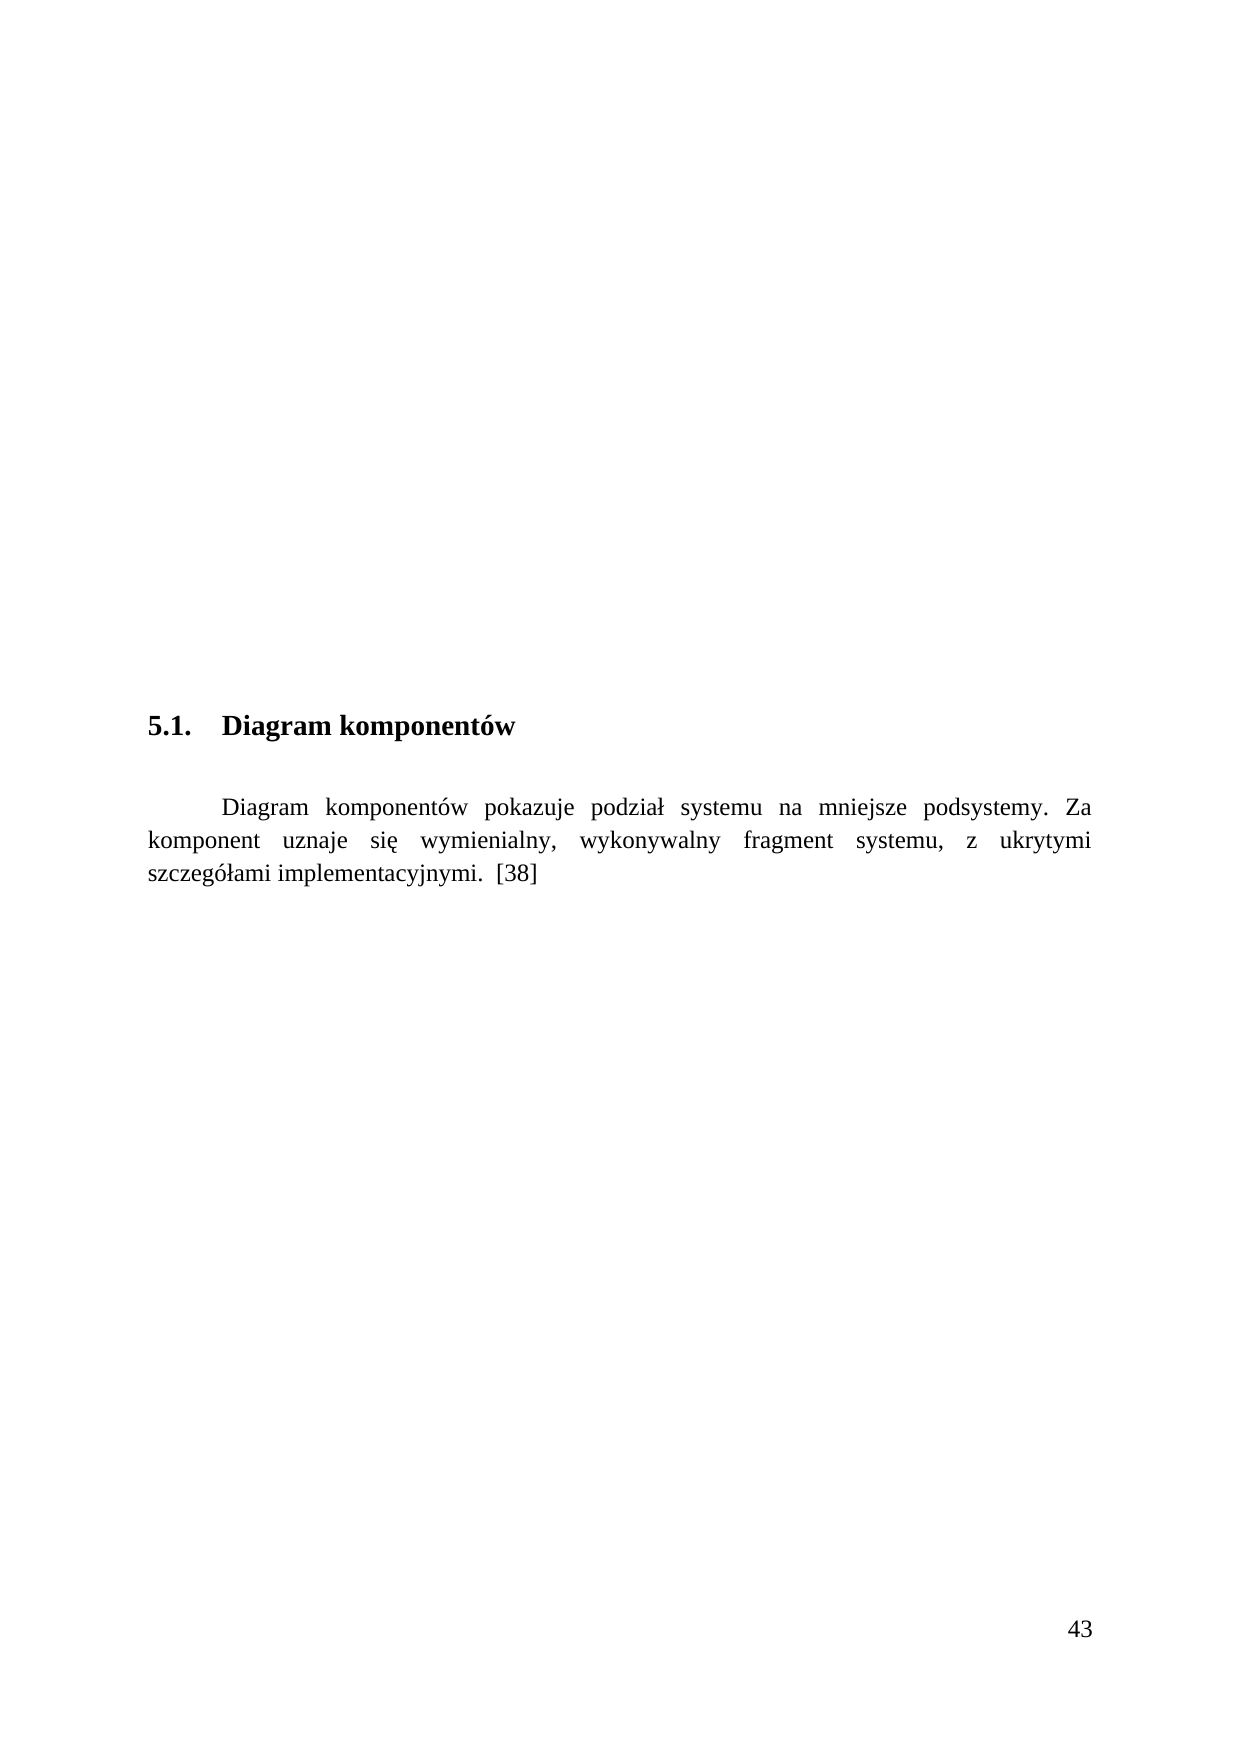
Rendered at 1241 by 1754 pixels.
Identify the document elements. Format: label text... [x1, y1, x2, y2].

text Diagram komponentów pokazuje podział systemu na mniejsze podsystemy. Za komponent uznaje się wymienialny, wykonywalny fragment systemu, z ukrytymi szczegółami implementacyjnymi. [38] [148, 792, 1092, 886]
subtitle Diagram komponentów [148, 708, 1092, 742]
